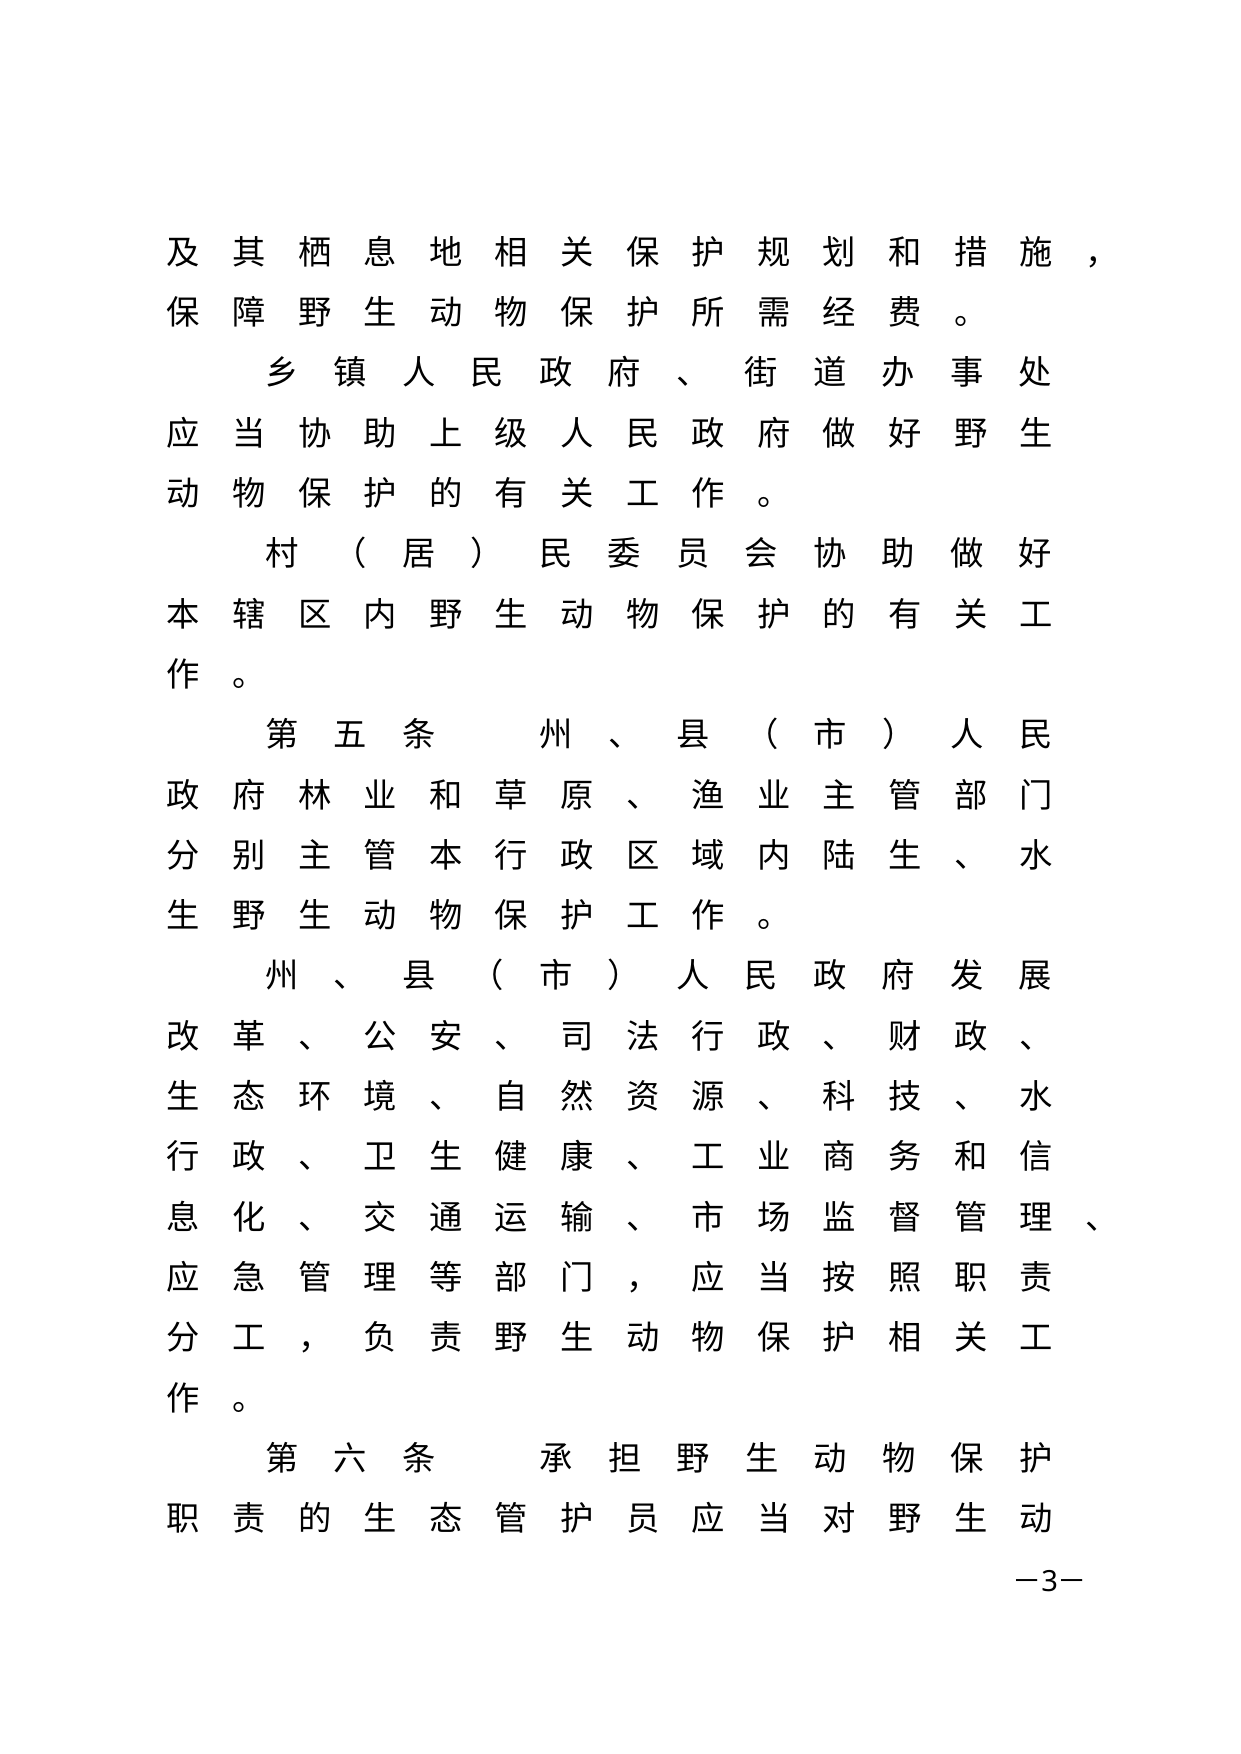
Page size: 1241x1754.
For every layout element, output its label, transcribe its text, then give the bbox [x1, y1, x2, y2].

text 第四条 州、县（市）人民政府负责本行政区域内野生动物及其栖息地保护工作，将野生动物及其栖息地保护纳入国民经济和社会发展规划，制定野生动物及其栖息地相关保护规划和措施，保障野生动物保护所需经费。 [167, 219, 1085, 340]
text 村（居）民委员会协助做好本辖区内野生动物保护的有关工作。 [167, 521, 1085, 702]
text 第五条 州、县（市）人民政府林业和草原、渔业主管部门分别主管本行政区域内陆生、水生野生动物保护工作。 [167, 702, 1085, 943]
text 乡镇人民政府、街道办事处应当协助上级人民政府做好野生动物保护的有关工作。 [167, 340, 1085, 521]
text 第六条 承担野生动物保护职责的生态管护员应当对野生动物及其栖息地开展日常巡护活动。 [167, 1426, 1085, 1546]
text 州、县（市）人民政府发展改革、公安、司法行政、财政、生态环境、自然资源、科技、水行政、卫生健康、工业商务和信息化、交通运输、市场监督管理、应急管理等部门，应当按照职责分工，负责野生动物保护相关工作。 [167, 943, 1085, 1426]
